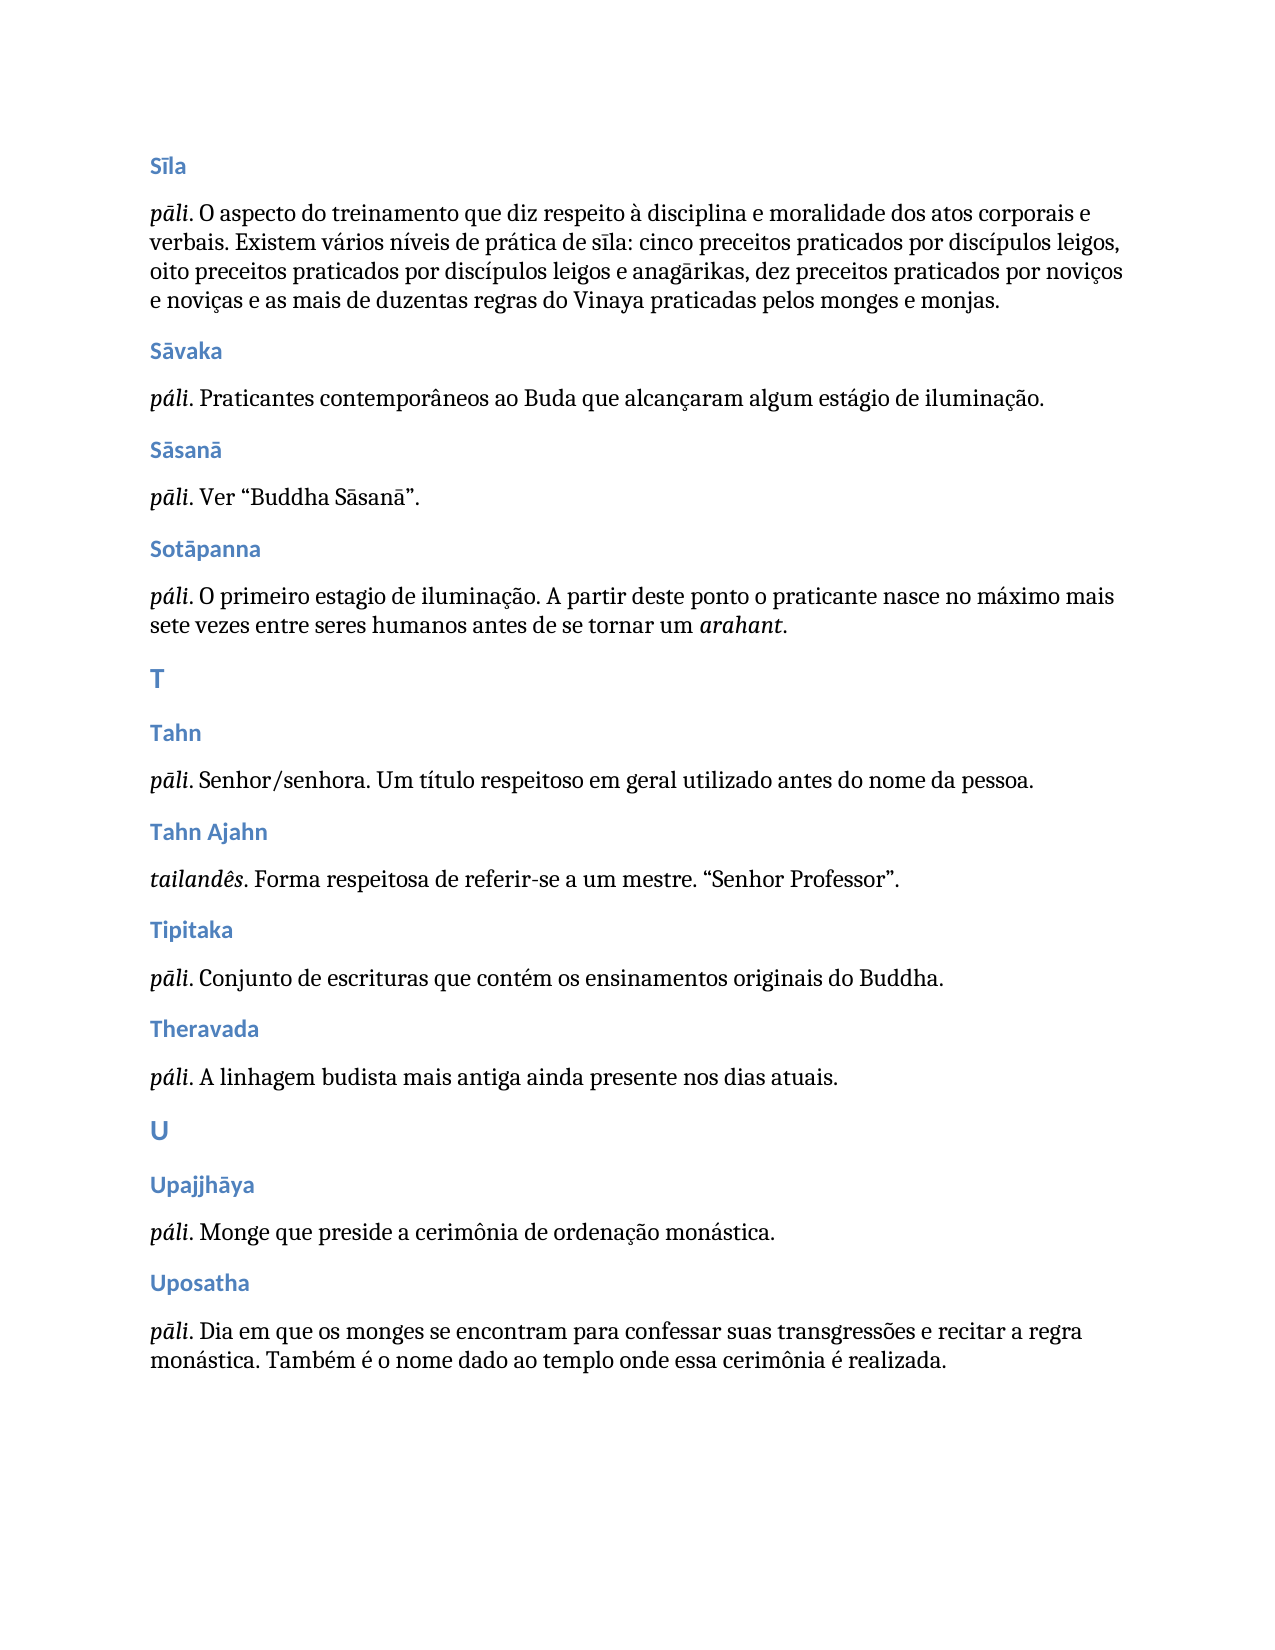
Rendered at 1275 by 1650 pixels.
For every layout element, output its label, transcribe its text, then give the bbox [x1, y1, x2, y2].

text pāli. Conjunto de escrituras que contém os ensinamentos originais do Buddha. [150, 964, 1125, 993]
text páli. Praticantes contemporâneos ao Buda que alcançaram algum estágio de iluminação. [150, 384, 1125, 413]
text páli. O primeiro estagio de iluminação. A partir deste ponto o praticante nasce no máximo mais sete vezes entre seres humanos antes de se tornar um arahant. [150, 582, 1125, 639]
text páli. Monge que preside a cerimônia de ordenação monástica. [150, 1218, 1125, 1247]
subtitle Sotāpanna [150, 533, 1125, 563]
subtitle Sīla [150, 150, 1125, 181]
subtitle Uposatha [150, 1268, 1125, 1298]
text pāli. Ver “Buddha Sāsanā”. [150, 483, 1125, 512]
text pāli. Dia em que os monges se encontram para confessar suas transgressões e recitar a regra monástica. Também é o nome dado ao templo onde essa cerimônia é realizada. [150, 1317, 1125, 1374]
subtitle Upajjhāya [150, 1169, 1125, 1199]
text páli. A linhagem budista mais antiga ainda presente nos dias atuais. [150, 1063, 1125, 1091]
subtitle U [150, 1112, 1125, 1148]
subtitle Sāsanā [150, 434, 1125, 464]
subtitle Tahn Ajahn [150, 816, 1125, 846]
text pāli. O aspecto do treinamento que diz respeito à disciplina e moralidade dos atos corporais e verbais. Existem vários níveis de prática de sīla: cinco preceitos praticados por discípulos leigos, oito preceitos praticados por discípulos leigos e anagārikas, dez preceitos praticados por noviços e noviças e as mais de duzentas regras do Vinaya praticadas pelos monges e monjas. [150, 199, 1125, 314]
text pāli. Senhor/senhora. Um título respeitoso em geral utilizado antes do nome da pessoa. [150, 766, 1125, 795]
text tailandês. Forma respeitosa de referir-se a um mestre. “Senhor Professor”. [150, 865, 1125, 894]
subtitle Tipitaka [150, 914, 1125, 945]
subtitle Tahn [150, 717, 1125, 747]
subtitle T [150, 660, 1125, 696]
subtitle Sāvaka [150, 335, 1125, 366]
subtitle Theravada [150, 1013, 1125, 1044]
